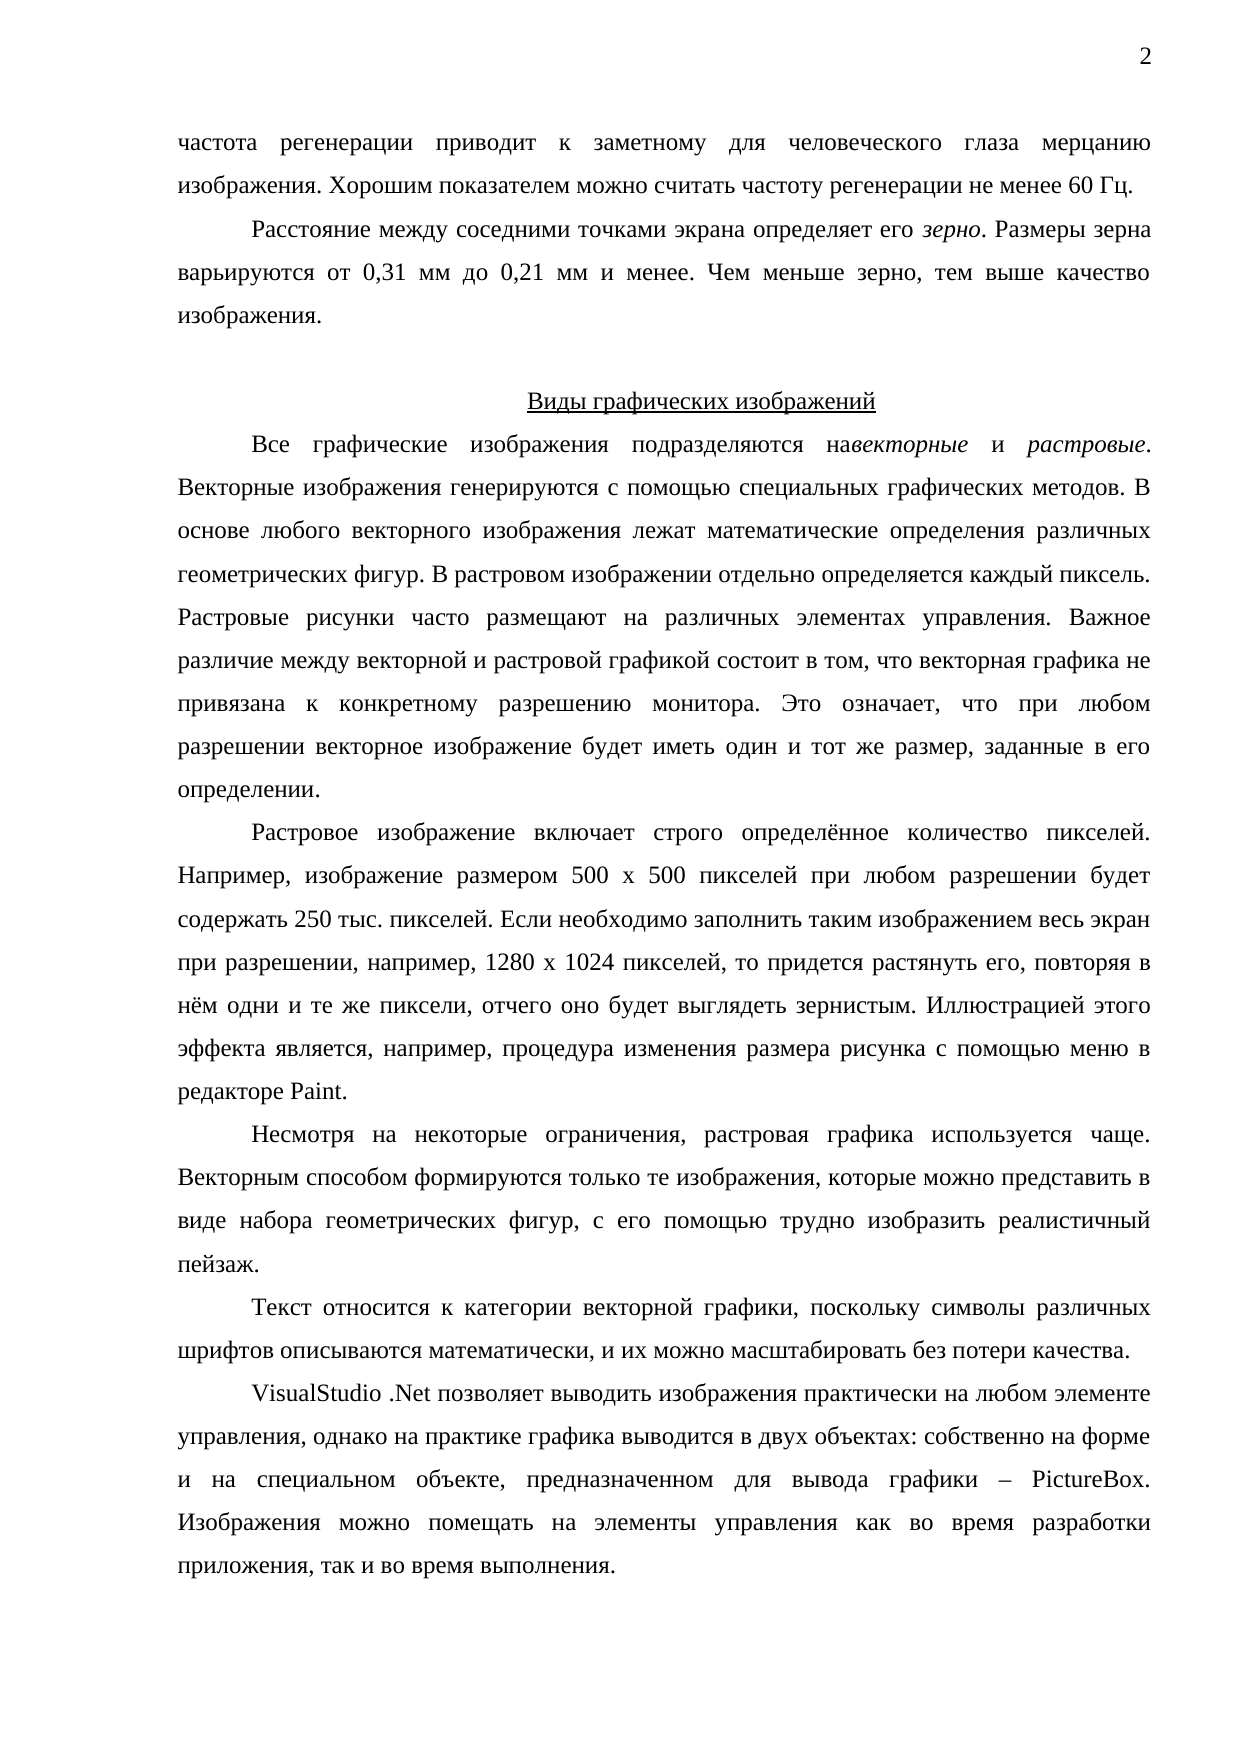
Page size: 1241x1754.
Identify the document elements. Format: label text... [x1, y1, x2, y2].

text Виды графических изображений [177, 386, 1152, 415]
text Текст относится к категории векторной графики, поскольку символы различных шрифтов описываются математически, и их можно масштабировать без потери качества. [177, 1292, 1152, 1364]
text Несмотря на некоторые ограничения, растровая графика используется чаще. Векторным способом формируются только те изображения, которые можно представить в виде набора геометрических фигур, с его помощью трудно изобразить реалистичный пейзаж. [177, 1119, 1152, 1277]
text Расстояние между соседними точками экрана определяет его зерно. Размеры зерна варьируются от 0,31 мм до 0,21 мм и менее. Чем меньше зерно, тем выше качество изображения. [177, 214, 1152, 329]
text Все графические изображения подразделяются навекторные и растровые. Векторные изображения генерируются с помощью специальных графических методов. В основе любого векторного изображения лежат математические определения различных геометрических фигур. В растровом изображении отдельно определяется каждый пиксель. Растровые рисунки часто размещают на различных элементах управления. Важное различие между векторной и растровой графикой состоит в том, что векторная графика не привязана к конкретному разрешению монитора. Это означает, что при любом разрешении векторное изображение будет иметь один и тот же размер, заданные в его определении. [177, 429, 1152, 803]
text VisualStudio .Net позволяет выводить изображения практически на любом элементе управления, однако на практике графика выводится в двух объектах: собственно на форме и на специальном объекте, предназначенном для вывода графики – PictureBox. Изображения можно помещать на элементы управления как во время разработки приложения, так и во время выполнения. [177, 1378, 1152, 1579]
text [177, 127, 1152, 199]
text Растровое изображение включает строго определённое количество пикселей. Например, изображение размером 500 х 500 пикселей при любом разрешении будет содержать 250 тыс. пикселей. Если необходимо заполнить таким изображением весь экран при разрешении, например, 1280 х 1024 пикселей, то придется растянуть его, повторяя в нём одни и те же пиксели, отчего оно будет выглядеть зернистым. Иллюстрацией этого эффекта является, например, процедура изменения размера рисунка с помощью меню в редакторе Paint. [177, 817, 1152, 1105]
